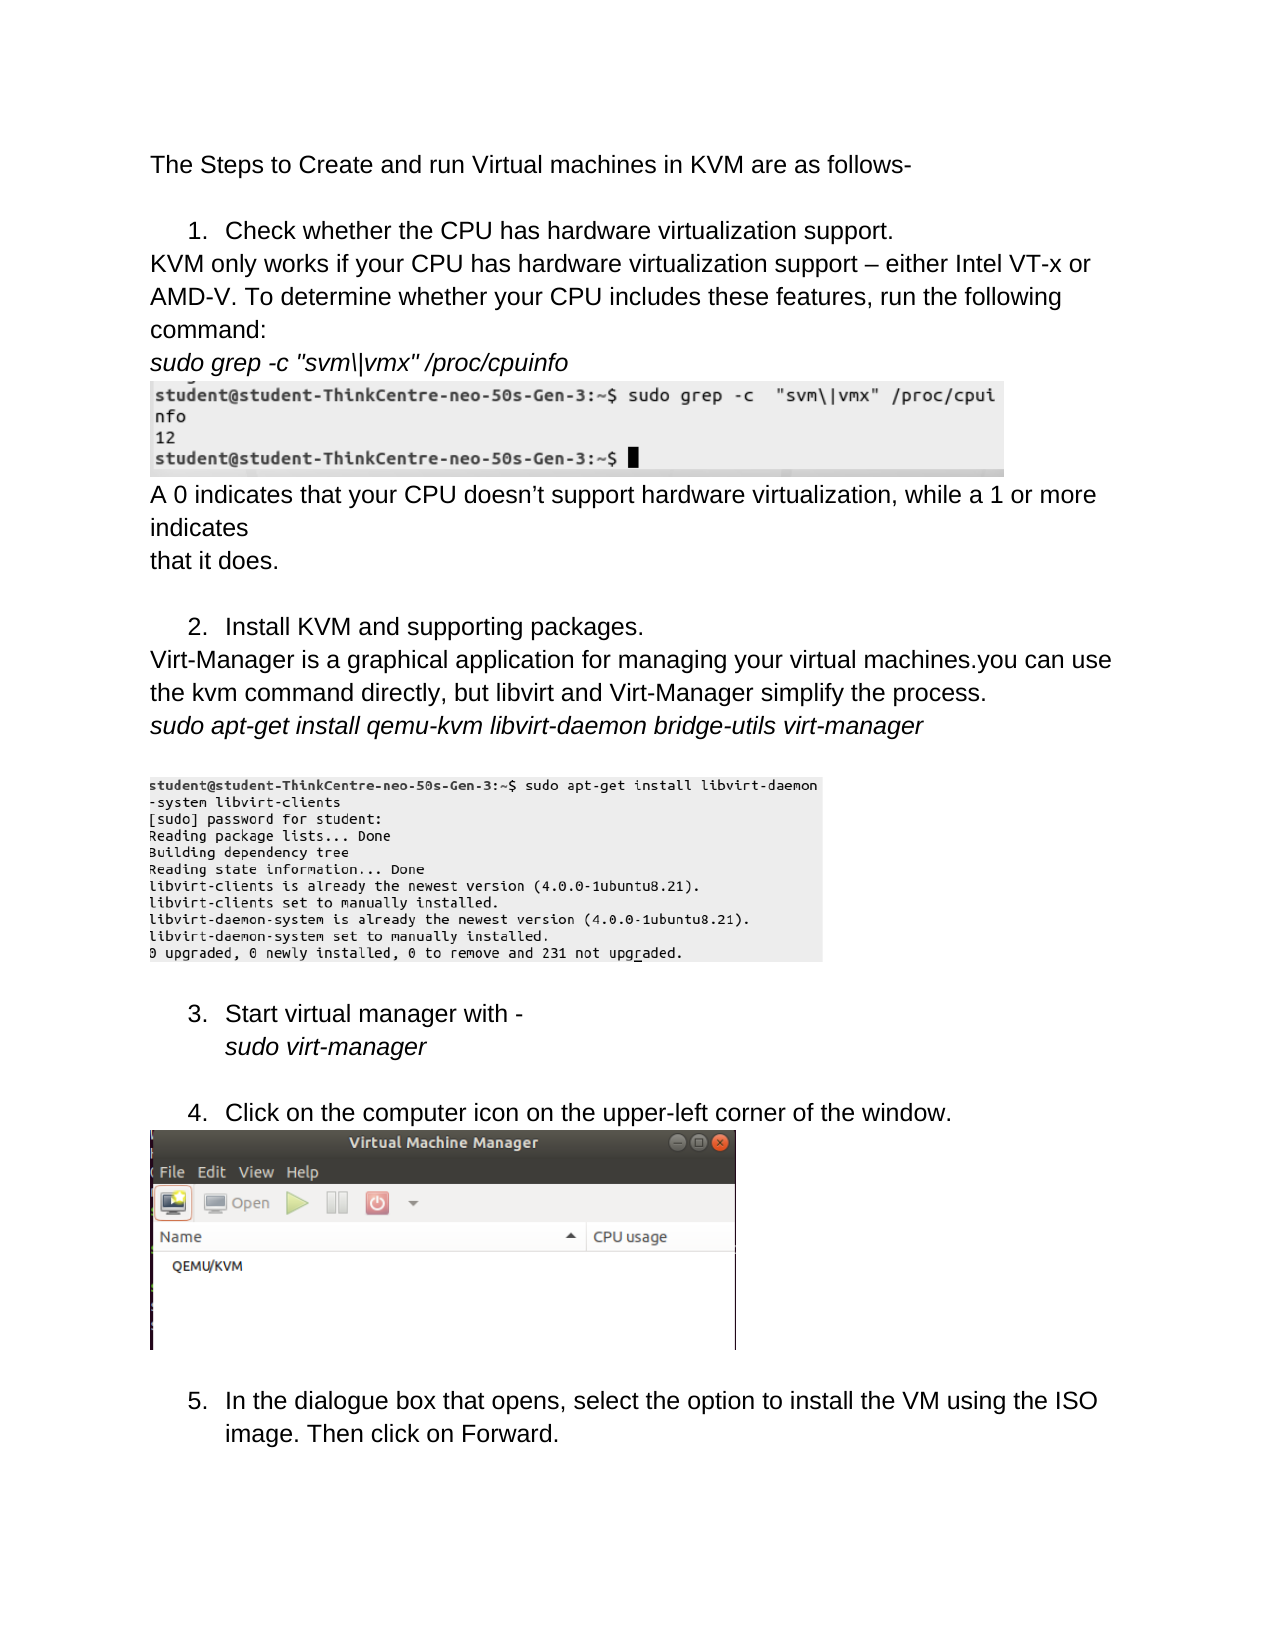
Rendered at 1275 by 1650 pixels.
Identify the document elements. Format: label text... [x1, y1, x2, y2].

picture [150, 777, 823, 962]
text The Steps to Create and run Virtual machines in KVM are as follows- [150, 150, 1125, 179]
list Check whether the CPU has hardware virtualization support. [187, 216, 1125, 245]
picture [150, 381, 1004, 477]
text sudo grep -c "svm\|vmx" /proc/cpuinfo [150, 348, 1125, 377]
text A 0 indicates that your CPU doesn’t support hardware virtualization, while a 1 or more indicates [150, 480, 1125, 542]
text that it does. [150, 546, 1125, 575]
list Start virtual manager with - [187, 999, 1125, 1027]
picture [150, 1130, 736, 1350]
text sudo virt-manager [150, 1032, 1125, 1060]
text KVM only works if your CPU has hardware virtualization support – either Intel VT-x or AMD-V. To determine whether your CPU includes these features, run the following command: [150, 249, 1125, 344]
list Install KVM and supporting packages. [187, 612, 1125, 641]
list In the dialogue box that opens, select the option to install the VM using the ISO image. Then click on Forward. [187, 1386, 1125, 1448]
list Click on the computer icon on the upper-left corner of the window. [187, 1098, 1125, 1126]
text Virt-Manager is a graphical application for managing your virtual machines.you can use the kvm command directly, but libvirt and Virt-Manager simplify the process. [150, 645, 1125, 707]
text sudo apt-get install qemu-kvm libvirt-daemon bridge-utils virt-manager [150, 711, 1125, 740]
